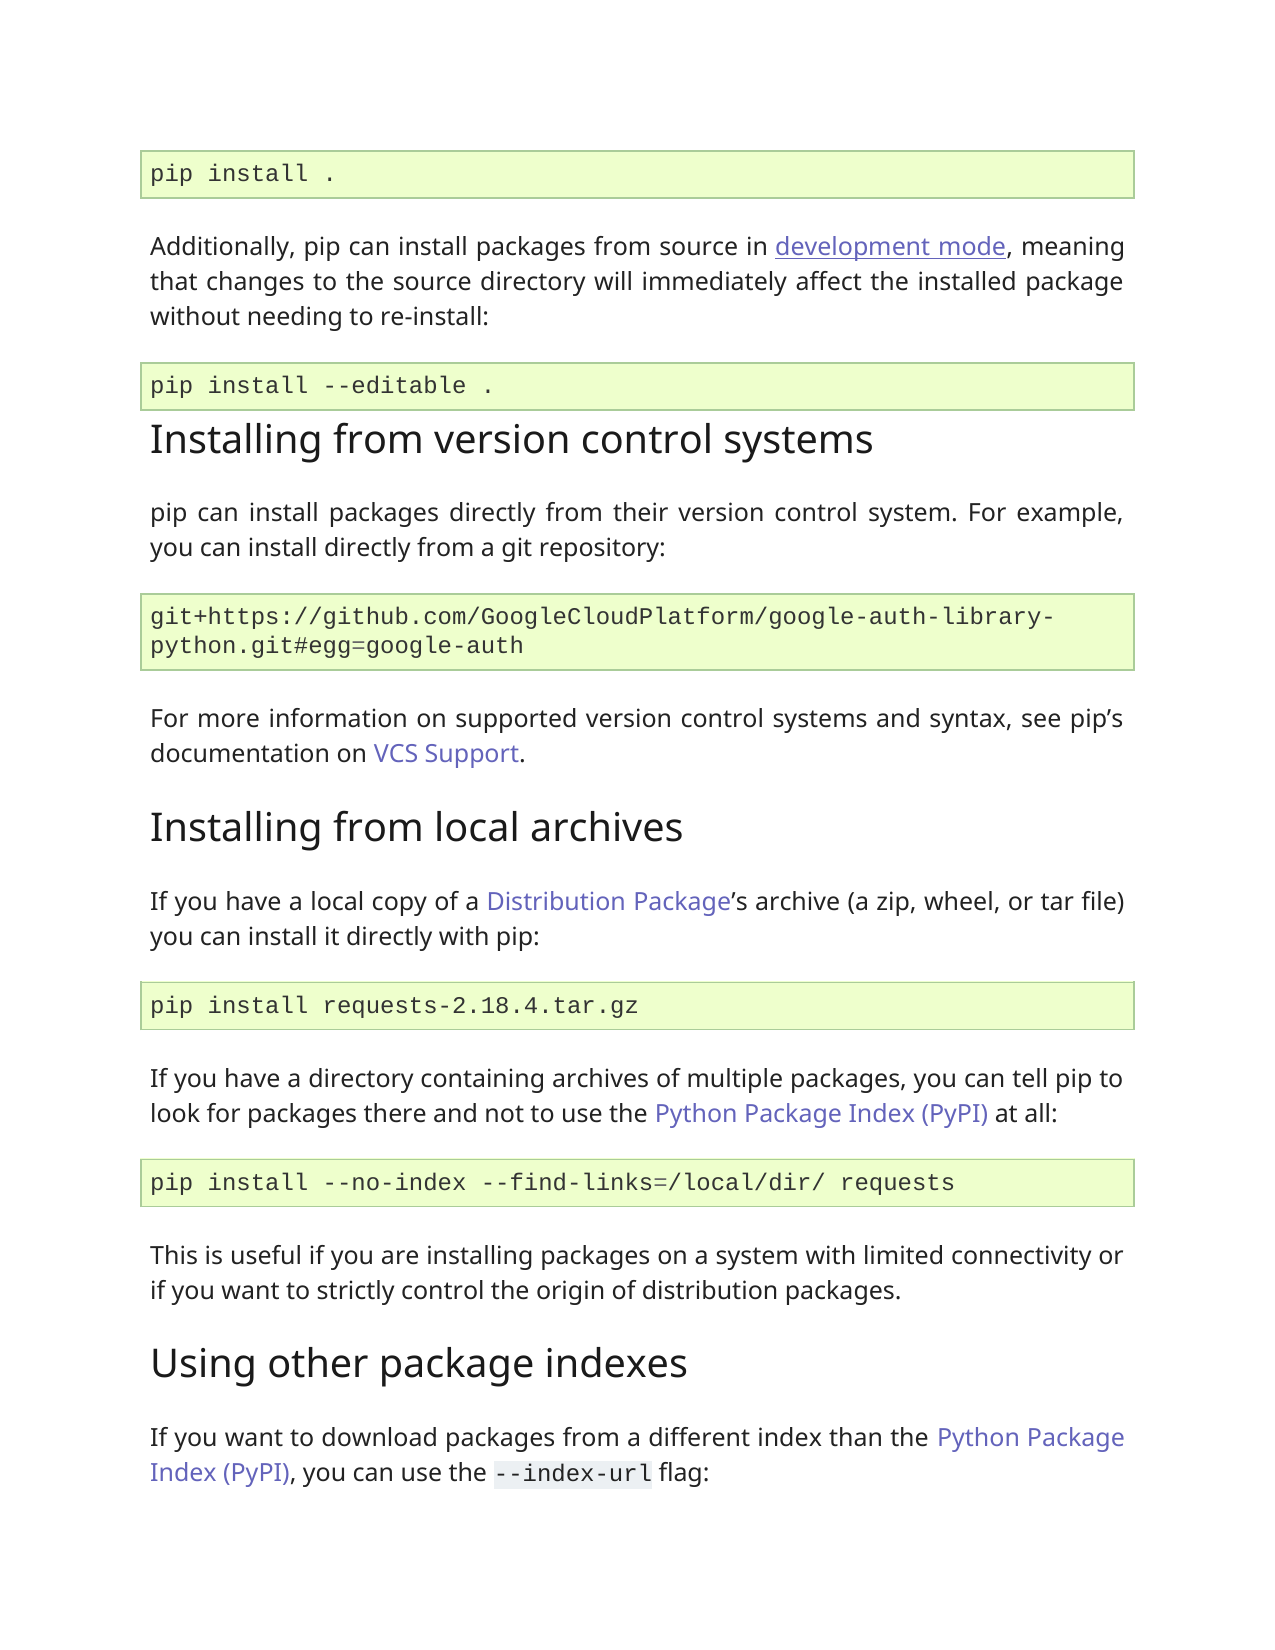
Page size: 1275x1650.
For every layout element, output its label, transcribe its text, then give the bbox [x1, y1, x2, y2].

text This is useful if you are installing packages on a system with limited connectivity or if you want to strictly control the origin of distribution packages. [150, 1236, 1125, 1306]
text If you have a local copy of a Distribution Package’s archive (a zip, wheel, or tar file) you can install it directly with pip: [150, 882, 1125, 952]
text pip install --no-index --find-links=/local/dir/ requests [142, 1160, 1133, 1206]
text Additionally, pip can install packages from source in development mode, meaning that changes to the source directory will immediately affect the installed package without needing to re-install: [150, 228, 1125, 333]
text If you want to download packages from a different index than the Python Package Index (PyPI), you can use the --index-url flag: [150, 1419, 1125, 1489]
text pip install --editable . [142, 364, 1133, 409]
text pip install requests-2.18.4.tar.gz [142, 983, 1133, 1029]
text pip install . [142, 152, 1133, 197]
text If you have a directory containing archives of multiple packages, you can tell pip to look for packages there and not to use the Python Package Index (PyPI) at all: [150, 1059, 1125, 1129]
text git+https://github.com/GoogleCloudPlatform/google-auth-library-python.git#egg=google-auth [142, 595, 1133, 669]
text pip can install packages directly from their version control system. For example, you can install directly from a git repository: [150, 494, 1125, 564]
text Using other package indexes [150, 1336, 1125, 1389]
text Installing from local archives [150, 799, 1125, 853]
text Installing from version control systems [150, 411, 1125, 465]
text For more information on supported version control systems and syntax, see pip’s documentation on VCS Support. [150, 700, 1125, 770]
